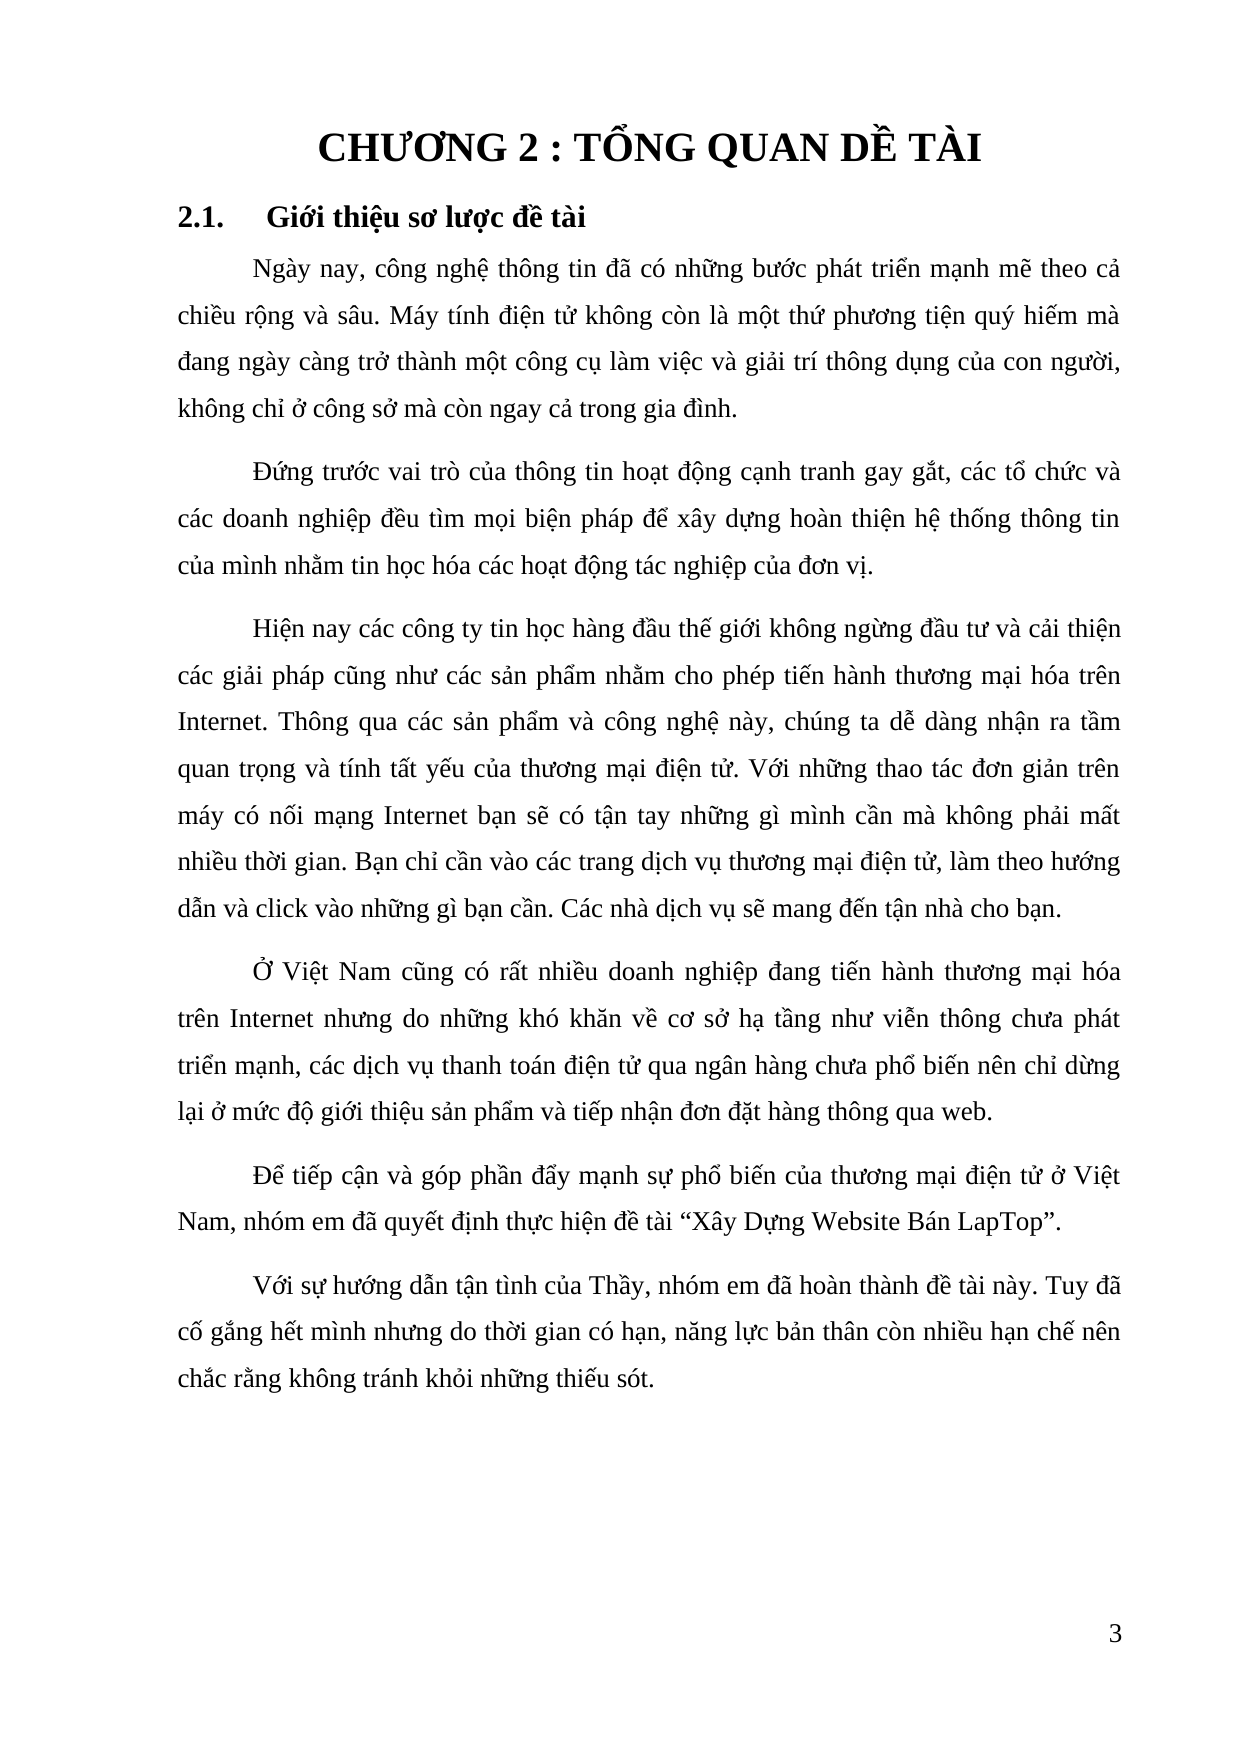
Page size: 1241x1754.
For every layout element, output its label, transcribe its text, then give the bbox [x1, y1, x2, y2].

text Để tiếp cận và góp phần đẩy mạnh sự phổ biến của thương mại điện tử ở Việt Nam, nhóm em đã quyết định thực hiện đề tài “Xây Dựng Website Bán LapTop”. [177, 1159, 1122, 1237]
text Với sự hướng dẫn tận tình của Thầy, nhóm em đã hoàn thành đề tài này. Tuy đã cố gắng hết mình nhưng do thời gian có hạn, năng lực bản thân còn nhiều hạn chế nên chắc rằng không tránh khỏi những thiếu sót. [177, 1269, 1122, 1393]
subtitle 2.1. Giới thiệu sơ lược đề tài [177, 198, 1122, 234]
text Đứng trước vai trò của thông tin hoạt động cạnh tranh gay gắt, các tổ chức và các doanh nghiệp đều tìm mọi biện pháp để xây dựng hoàn thiện hệ thống thông tin của mình nhằm tin học hóa các hoạt động tác nghiệp của đơn vị. [177, 456, 1122, 580]
subtitle CHƯƠNG 2 : TỔNG QUAN DỀ TÀI [177, 122, 1122, 170]
text Ngày nay, công nghệ thông tin đã có những bước phát triển mạnh mẽ theo cả chiều rộng và sâu. Máy tính điện tử không còn là một thứ phương tiện quý hiếm mà đang ngày càng trở thành một công cụ làm việc và giải trí thông dụng của con người, không chỉ ở công sở mà còn ngay cả trong gia đình. [177, 252, 1122, 423]
text Ở Việt Nam cũng có rất nhiều doanh nghiệp đang tiến hành thương mại hóa trên Internet nhưng do những khó khăn về cơ sở hạ tầng như viễn thông chưa phát triển mạnh, các dịch vụ thanh toán điện tử qua ngân hàng chưa phổ biến nên chỉ dừng lại ở mức độ giới thiệu sản phẩm và tiếp nhận đơn đặt hàng thông qua web. [177, 956, 1122, 1127]
text Hiện nay các công ty tin học hàng đầu thế giới không ngừng đầu tư và cải thiện các giải pháp cũng như các sản phẩm nhằm cho phép tiến hành thương mại hóa trên Internet. Thông qua các sản phẩm và công nghệ này, chúng ta dễ dàng nhận ra tầm quan trọng và tính tất yếu của thương mại điện tử. Với những thao tác đơn giản trên máy có nối mạng Internet bạn sẽ có tận tay những gì mình cần mà không phải mất nhiều thời gian. Bạn chỉ cần vào các trang dịch vụ thương mại điện tử, làm theo hướng dẫn và click vào những gì bạn cần. Các nhà dịch vụ sẽ mang đến tận nhà cho bạn. [177, 612, 1122, 923]
